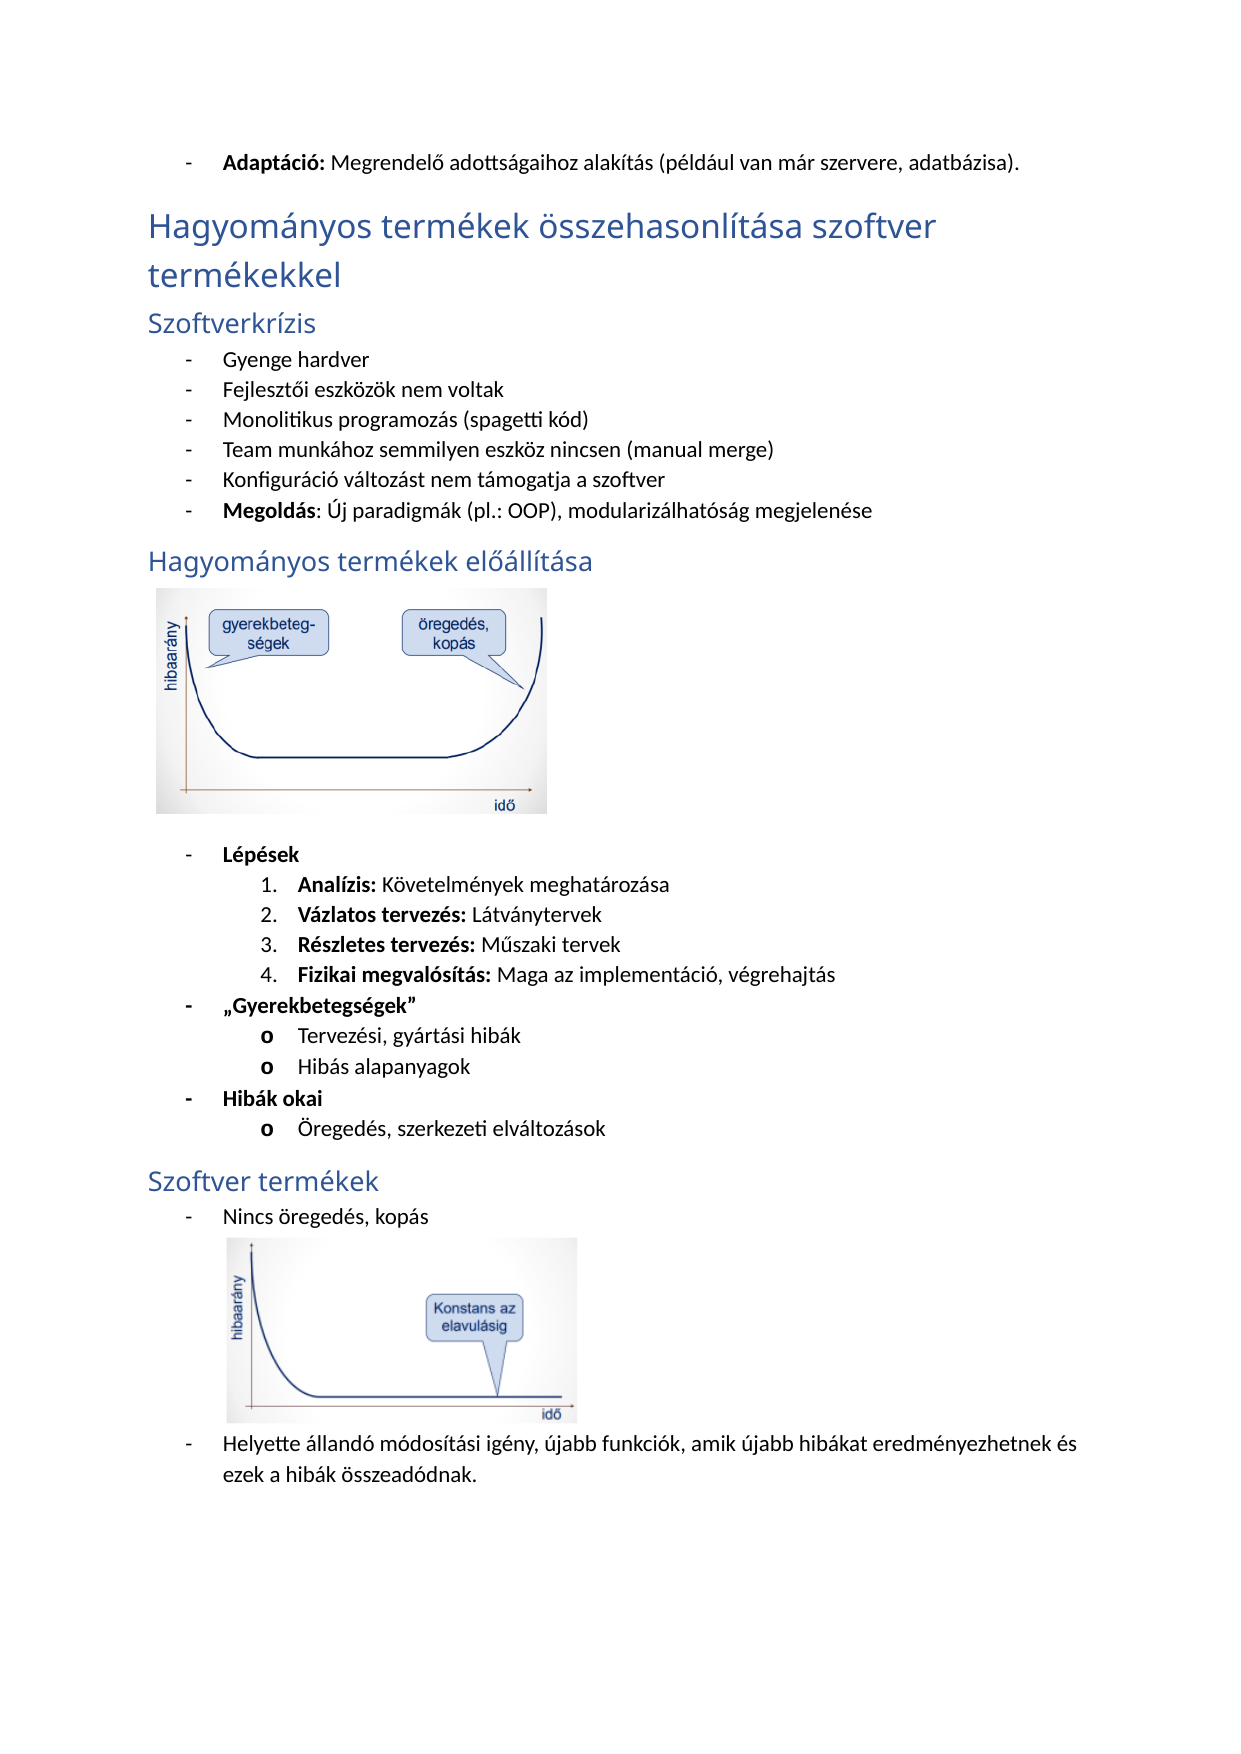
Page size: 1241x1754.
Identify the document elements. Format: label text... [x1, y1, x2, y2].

list Hibás alapanyagok [260, 1052, 1093, 1082]
list Adaptáció: Megrendelő adottságaihoz alakítás (például van már szervere, adatbázisa). [185, 148, 1093, 176]
subtitle Hagyományos termékek összehasonlítása szoftver termékekkel [148, 203, 1093, 297]
picture [147, 582, 552, 821]
list Tervezési, gyártási hibák [260, 1021, 1093, 1050]
picture [222, 1232, 583, 1428]
subtitle Szoftver termékek [148, 1162, 1093, 1199]
list Analízis: Követelmények meghatározása [260, 870, 1093, 898]
list Vázlatos tervezés: Látványtervek [260, 900, 1093, 928]
list Team munkához semmilyen eszköz nincsen (manual merge) [185, 435, 1093, 463]
subtitle Hagyományos termékek előállítása [148, 543, 1093, 579]
list Konfiguráció változást nem támogatja a szoftver [185, 466, 1093, 493]
list Helyette állandó módosítási igény, újabb funkciók, amik újabb hibákat eredményezhetnek és ezek a hibák összeadódnak. [185, 1429, 1093, 1488]
list Fizikai megvalósítás: Maga az implementáció, végrehajtás [260, 961, 1093, 988]
list Megoldás: Új paradigmák (pl.: OOP), modularizálhatóság megjelenése [185, 496, 1093, 524]
list Részletes tervezés: Műszaki tervek [260, 930, 1093, 958]
list Nincs öregedés, kopás [185, 1202, 1093, 1230]
list „Gyerekbetegségek” [185, 991, 1093, 1019]
list Hibák okai [185, 1084, 1093, 1112]
list Lépések [185, 840, 1093, 868]
list Monolitikus programozás (spagetti kód) [185, 405, 1093, 433]
list Öregedés, szerkezeti elváltozások [260, 1114, 1093, 1143]
list Fejlesztői eszközök nem voltak [185, 375, 1093, 403]
list Gyenge hardver [185, 345, 1093, 373]
subtitle Szoftverkrízis [148, 305, 1093, 342]
